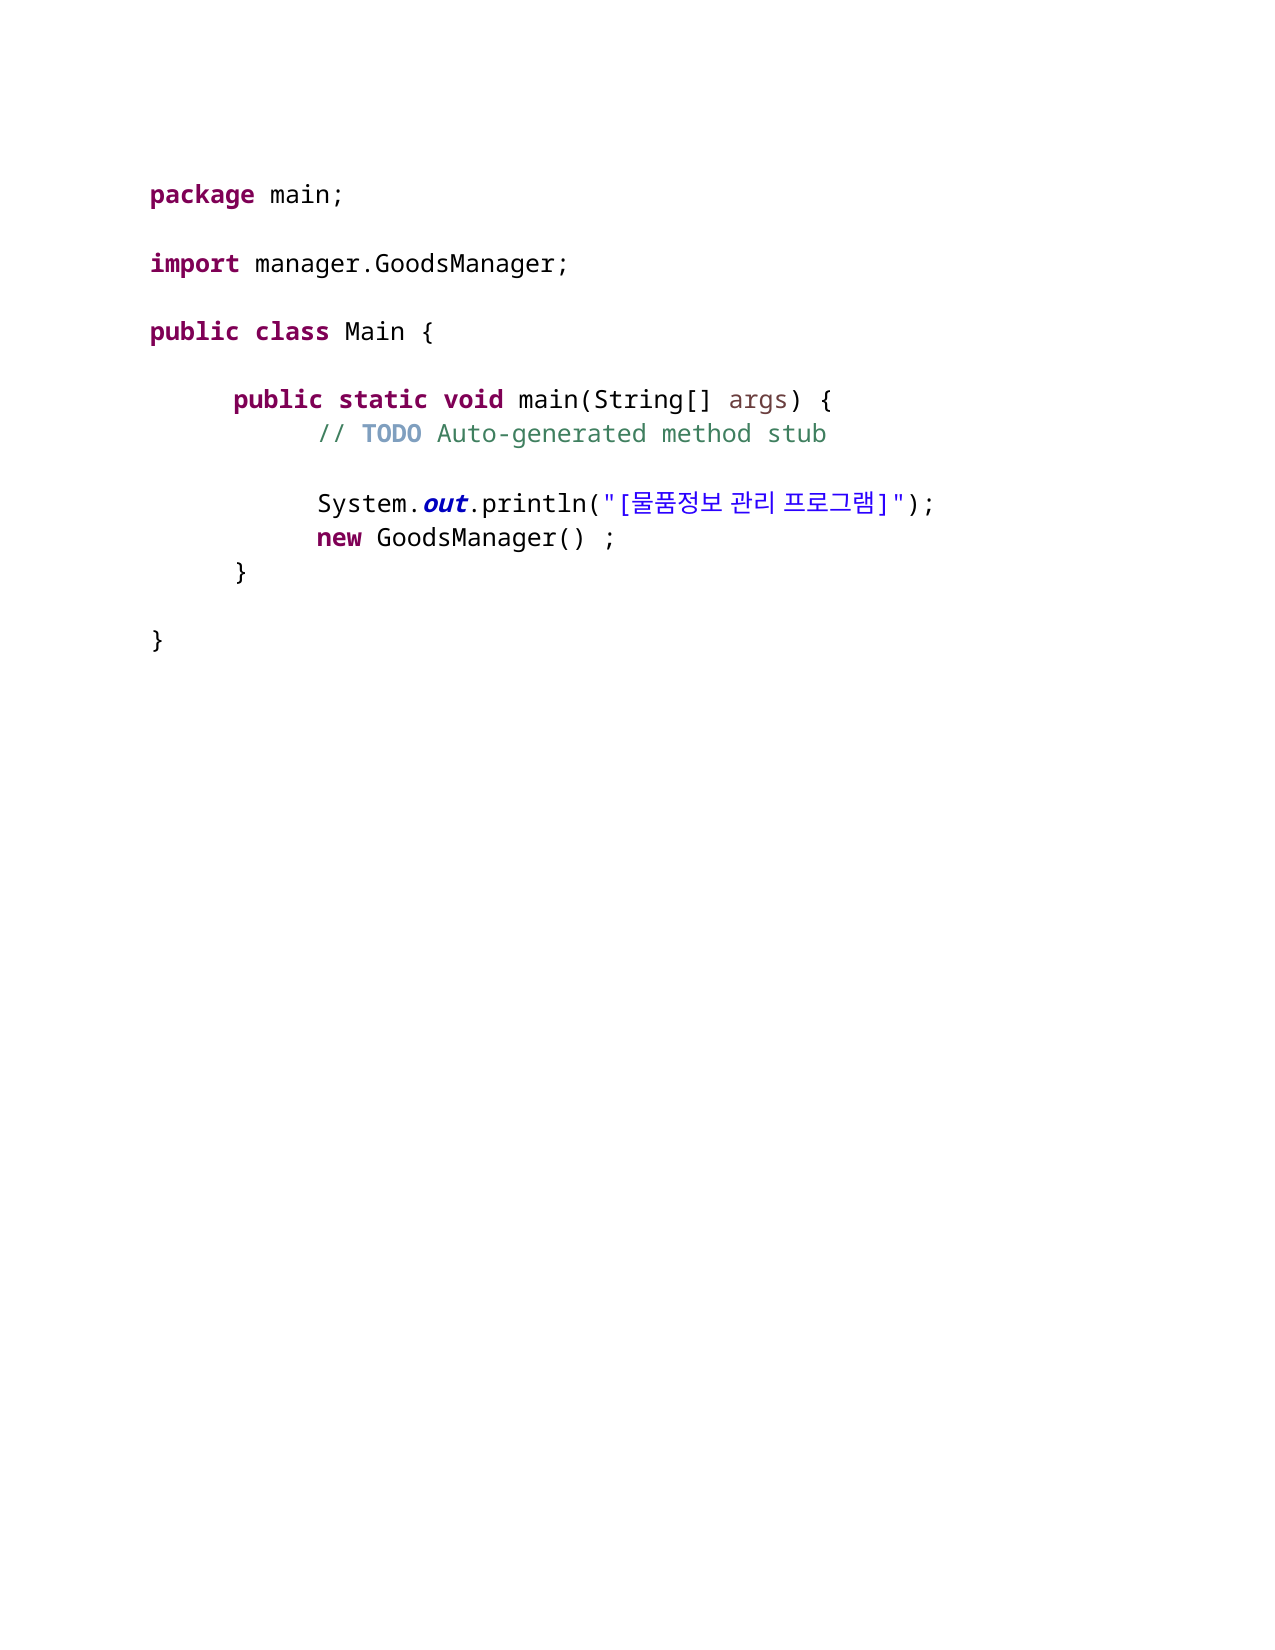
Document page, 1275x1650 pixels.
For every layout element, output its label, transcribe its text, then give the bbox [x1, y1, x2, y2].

text new GoodsManager() ; [150, 520, 1125, 554]
text import manager.GoodsManager; [150, 245, 1125, 279]
text } [150, 554, 1125, 588]
text public static void main(String[] args) { [150, 382, 1125, 416]
text // TODO Auto-generated method stub [150, 416, 1125, 450]
text public class Main { [150, 313, 1125, 347]
text System.out.println("[물품정보 관리 프로그램]"); [150, 484, 1125, 520]
text } [150, 622, 1125, 656]
text package main; [150, 177, 1125, 211]
